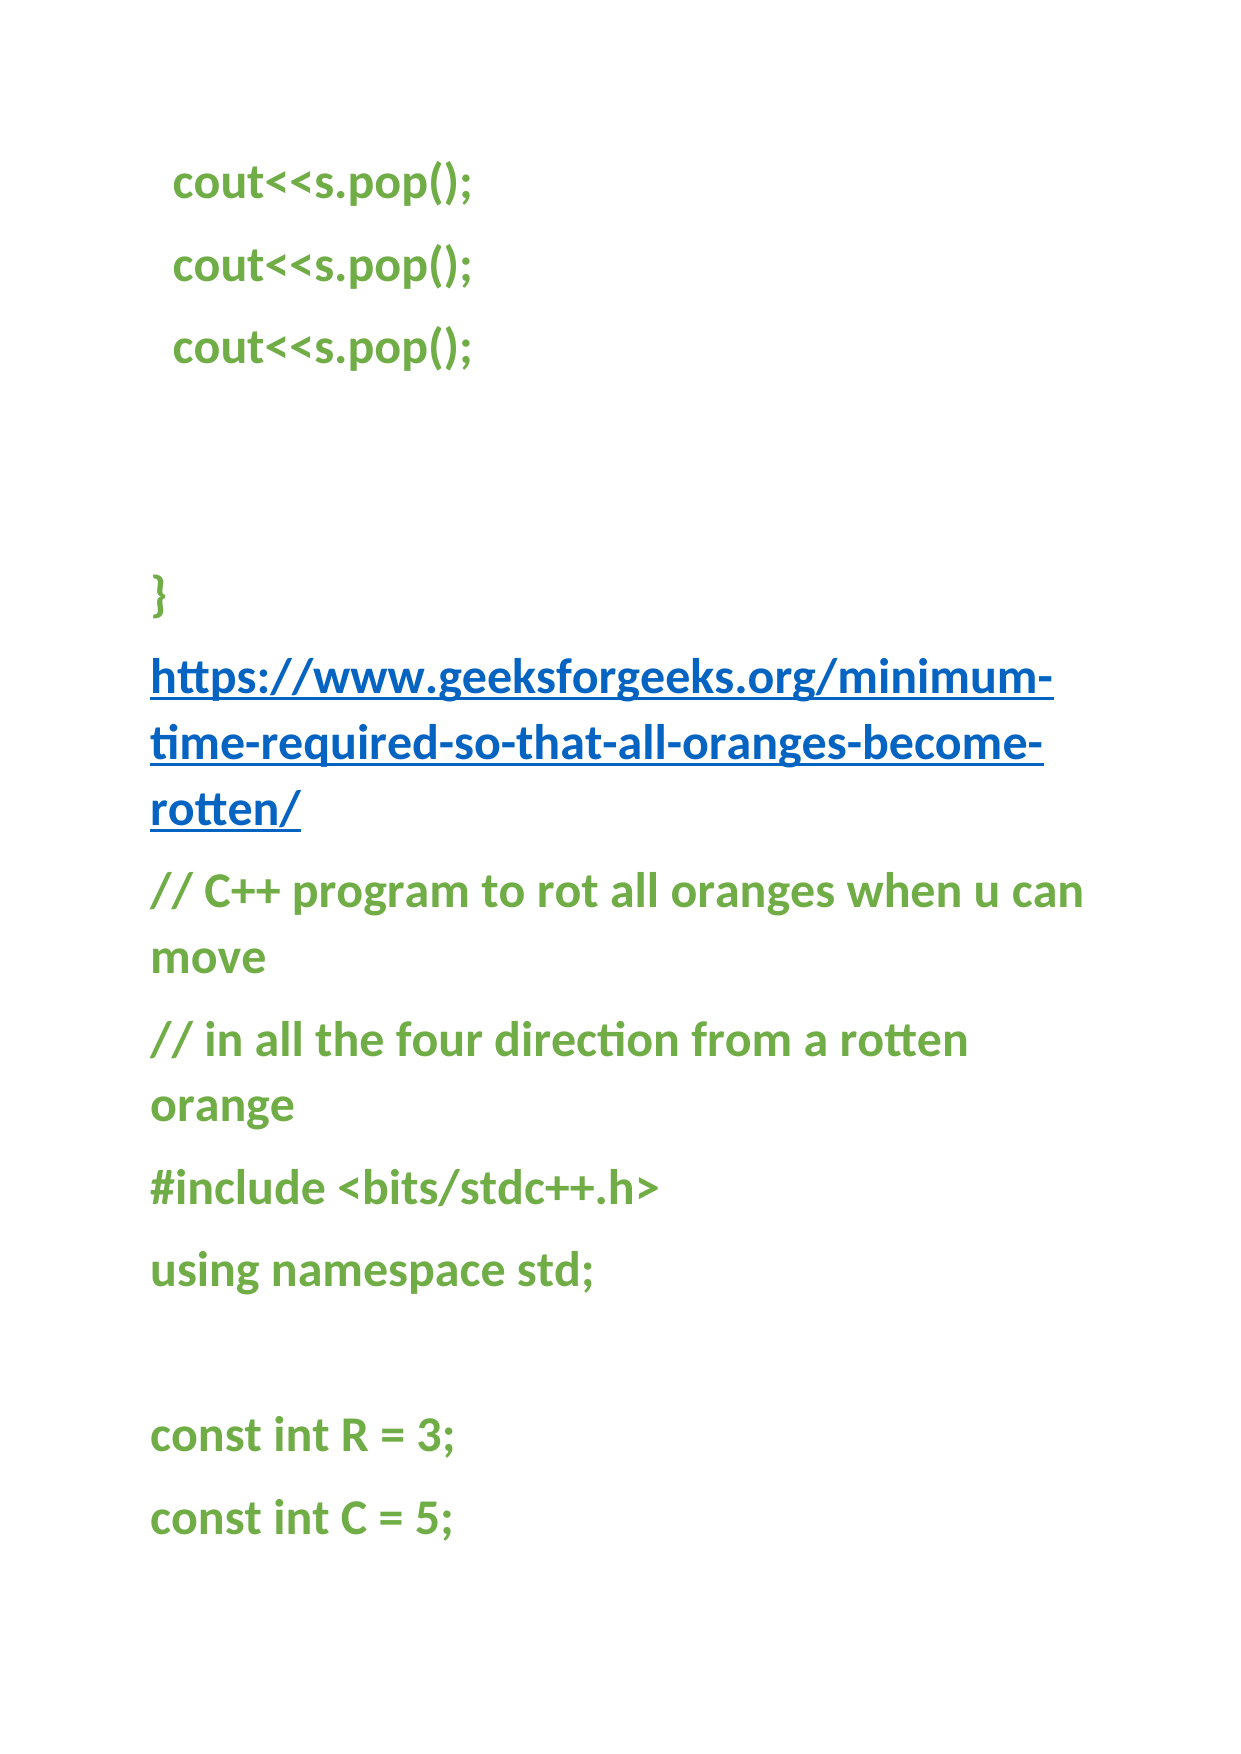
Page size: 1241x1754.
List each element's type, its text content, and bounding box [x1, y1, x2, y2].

text https://www.geeksforgeeks.org/minimum-time-required-so-that-all-oranges-become-rotten/ [150, 645, 1090, 838]
text // C++ program to rot all oranges when u can move [150, 859, 1090, 986]
text cout<<s.pop(); [150, 150, 1090, 211]
text #include <bits/stdc++.h> [150, 1156, 1090, 1217]
text cout<<s.pop(); [150, 315, 1090, 376]
text const int C = 5; [150, 1486, 1090, 1547]
text using namespace std; [150, 1238, 1090, 1299]
text const int R = 3; [150, 1403, 1090, 1464]
text // in all the four direction from a rotten orange [150, 1007, 1090, 1134]
text cout<<s.pop(); [150, 232, 1090, 293]
text } [150, 562, 1090, 623]
